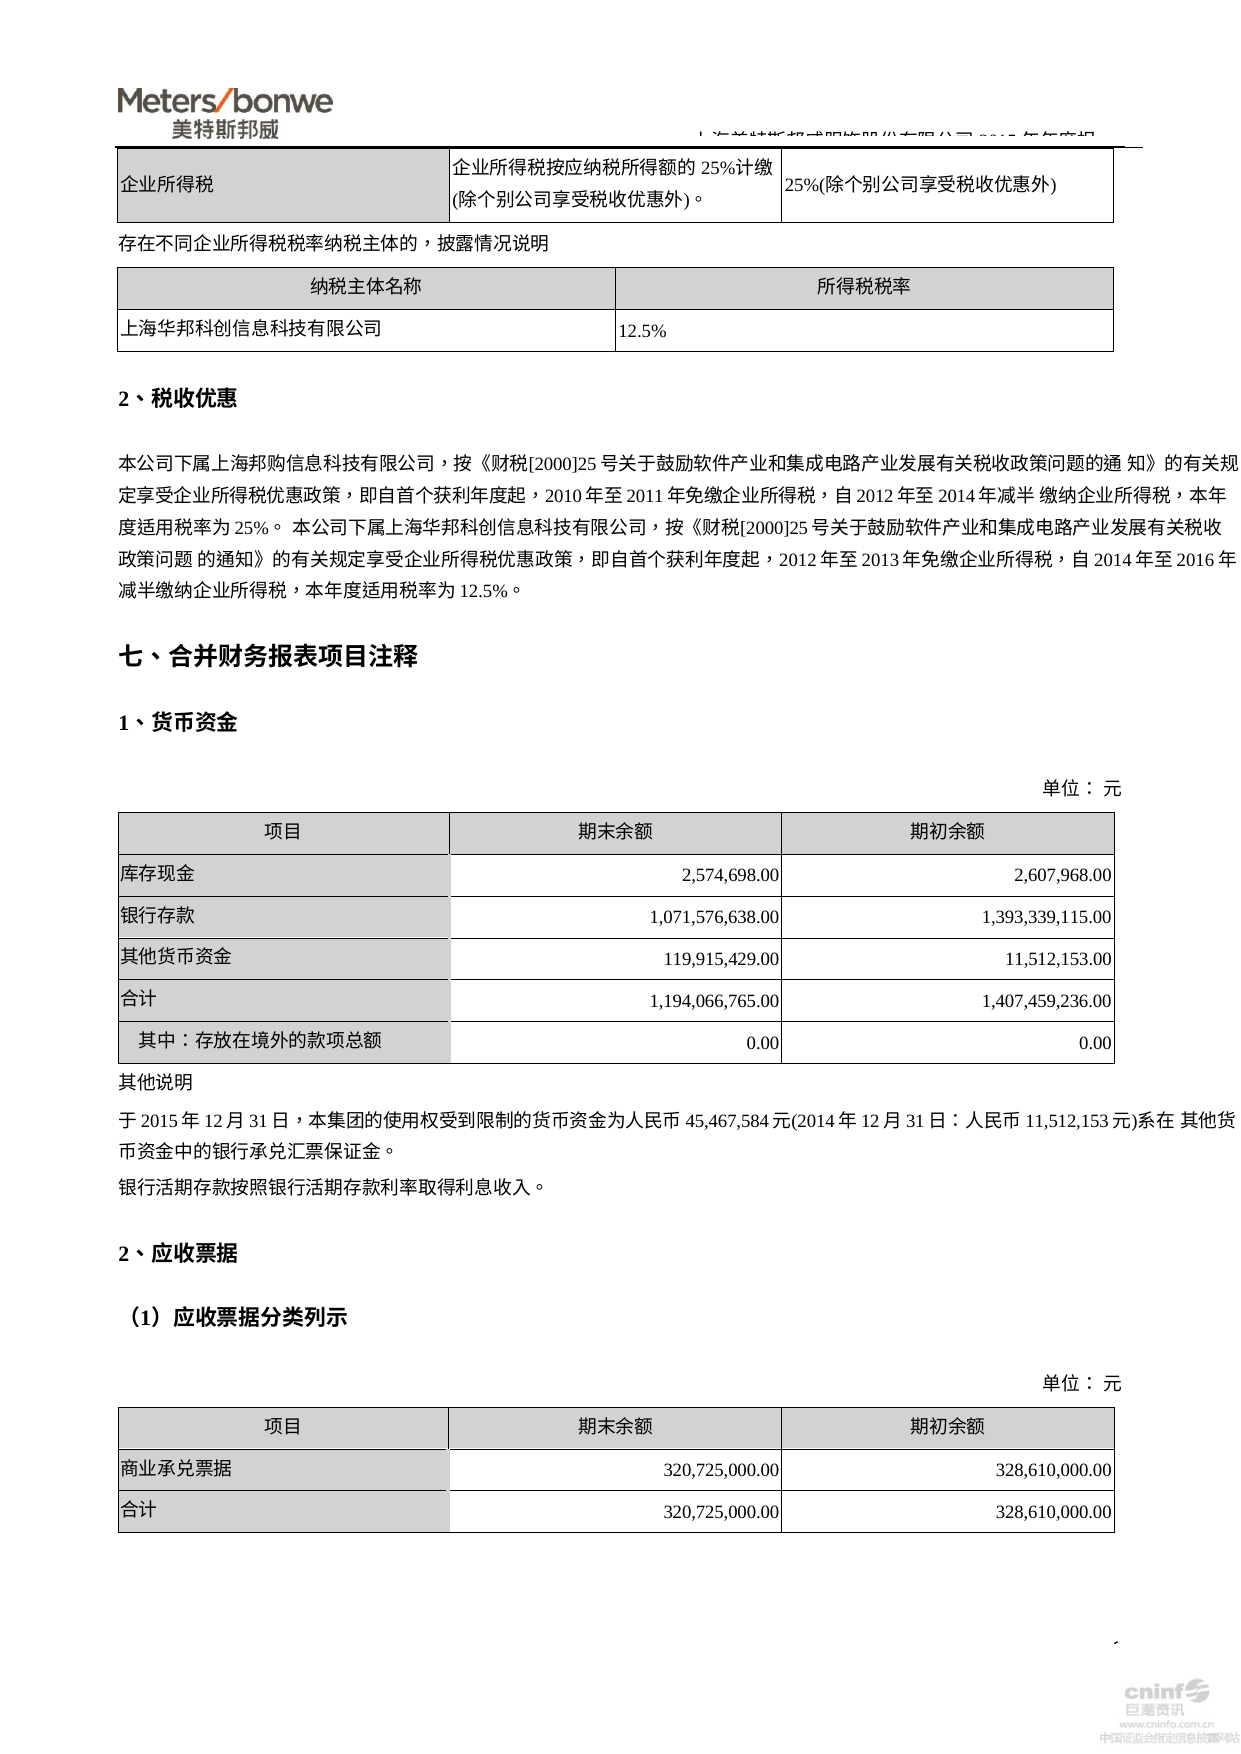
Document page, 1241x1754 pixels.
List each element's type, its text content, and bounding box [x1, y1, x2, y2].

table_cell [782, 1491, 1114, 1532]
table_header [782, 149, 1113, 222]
text 存在不同企业所得税税率纳税主体的，披露情况说明 [118, 230, 1240, 256]
text 其他说明 [118, 1069, 1240, 1095]
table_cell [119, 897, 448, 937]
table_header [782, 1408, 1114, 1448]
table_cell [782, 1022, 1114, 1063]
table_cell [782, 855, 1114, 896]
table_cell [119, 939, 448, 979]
text 于2015年12月31日，本集团的使用权受到限制的货币资金为人民币45,467,584元(2014年12月31日：人民币11,512,153元)系在 其他货币资金中的银行承兑汇票保证金。 [118, 1107, 1240, 1164]
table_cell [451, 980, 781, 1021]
picture [118, 88, 333, 139]
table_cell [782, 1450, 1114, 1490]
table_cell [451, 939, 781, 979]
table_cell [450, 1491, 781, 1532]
text 单位： 元 [102, 1370, 1122, 1395]
text 单位： 元 [102, 775, 1122, 801]
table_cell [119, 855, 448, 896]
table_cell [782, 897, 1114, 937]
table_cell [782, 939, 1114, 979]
text 银行活期存款按照银行活期存款利率取得利息收入。 [118, 1174, 1240, 1199]
subtitle 2、税收优惠 [118, 383, 1240, 413]
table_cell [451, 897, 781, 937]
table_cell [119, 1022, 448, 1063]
subtitle 2、应收票据 [118, 1238, 1240, 1267]
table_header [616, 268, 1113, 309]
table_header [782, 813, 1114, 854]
subtitle 七、合并财务报表项目注释 [118, 638, 1240, 672]
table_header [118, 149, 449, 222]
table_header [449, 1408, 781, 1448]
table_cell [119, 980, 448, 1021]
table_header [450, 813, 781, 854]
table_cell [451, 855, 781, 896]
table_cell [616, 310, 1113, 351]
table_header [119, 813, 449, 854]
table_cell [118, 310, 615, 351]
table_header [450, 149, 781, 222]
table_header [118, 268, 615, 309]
subtitle 1、货币资金 [118, 707, 1240, 737]
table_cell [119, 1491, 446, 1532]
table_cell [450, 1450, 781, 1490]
subtitle （1）应收票据分类列示 [118, 1302, 1240, 1332]
picture [1099, 1673, 1241, 1754]
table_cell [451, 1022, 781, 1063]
text 本公司下属上海邦购信息科技有限公司，按《财税[2000]25号关于鼓励软件产业和集成电路产业发展有关税收政策问题的通 知》的有关规定享受企业所得税优惠政策，即自首个获利年度起，2010年至2011年免缴企业所得税，自2012年至2014年减半 缴纳企业所得税，本年度适用税率为25%。 本公司下属上海华邦科创信息科技有限公司，按《财税[2000]25号关于鼓励软件产业和集成电路产业发展有关税收政策问题 的通知》的有关规定享受企业所得税优惠政策，即自首个获利年度起，2012年至2013年免缴企业所得税，自2014年至2016 年减半缴纳企业所得税，本年度适用税率为12.5%。 [118, 450, 1240, 603]
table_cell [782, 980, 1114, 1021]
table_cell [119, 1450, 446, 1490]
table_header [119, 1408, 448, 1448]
